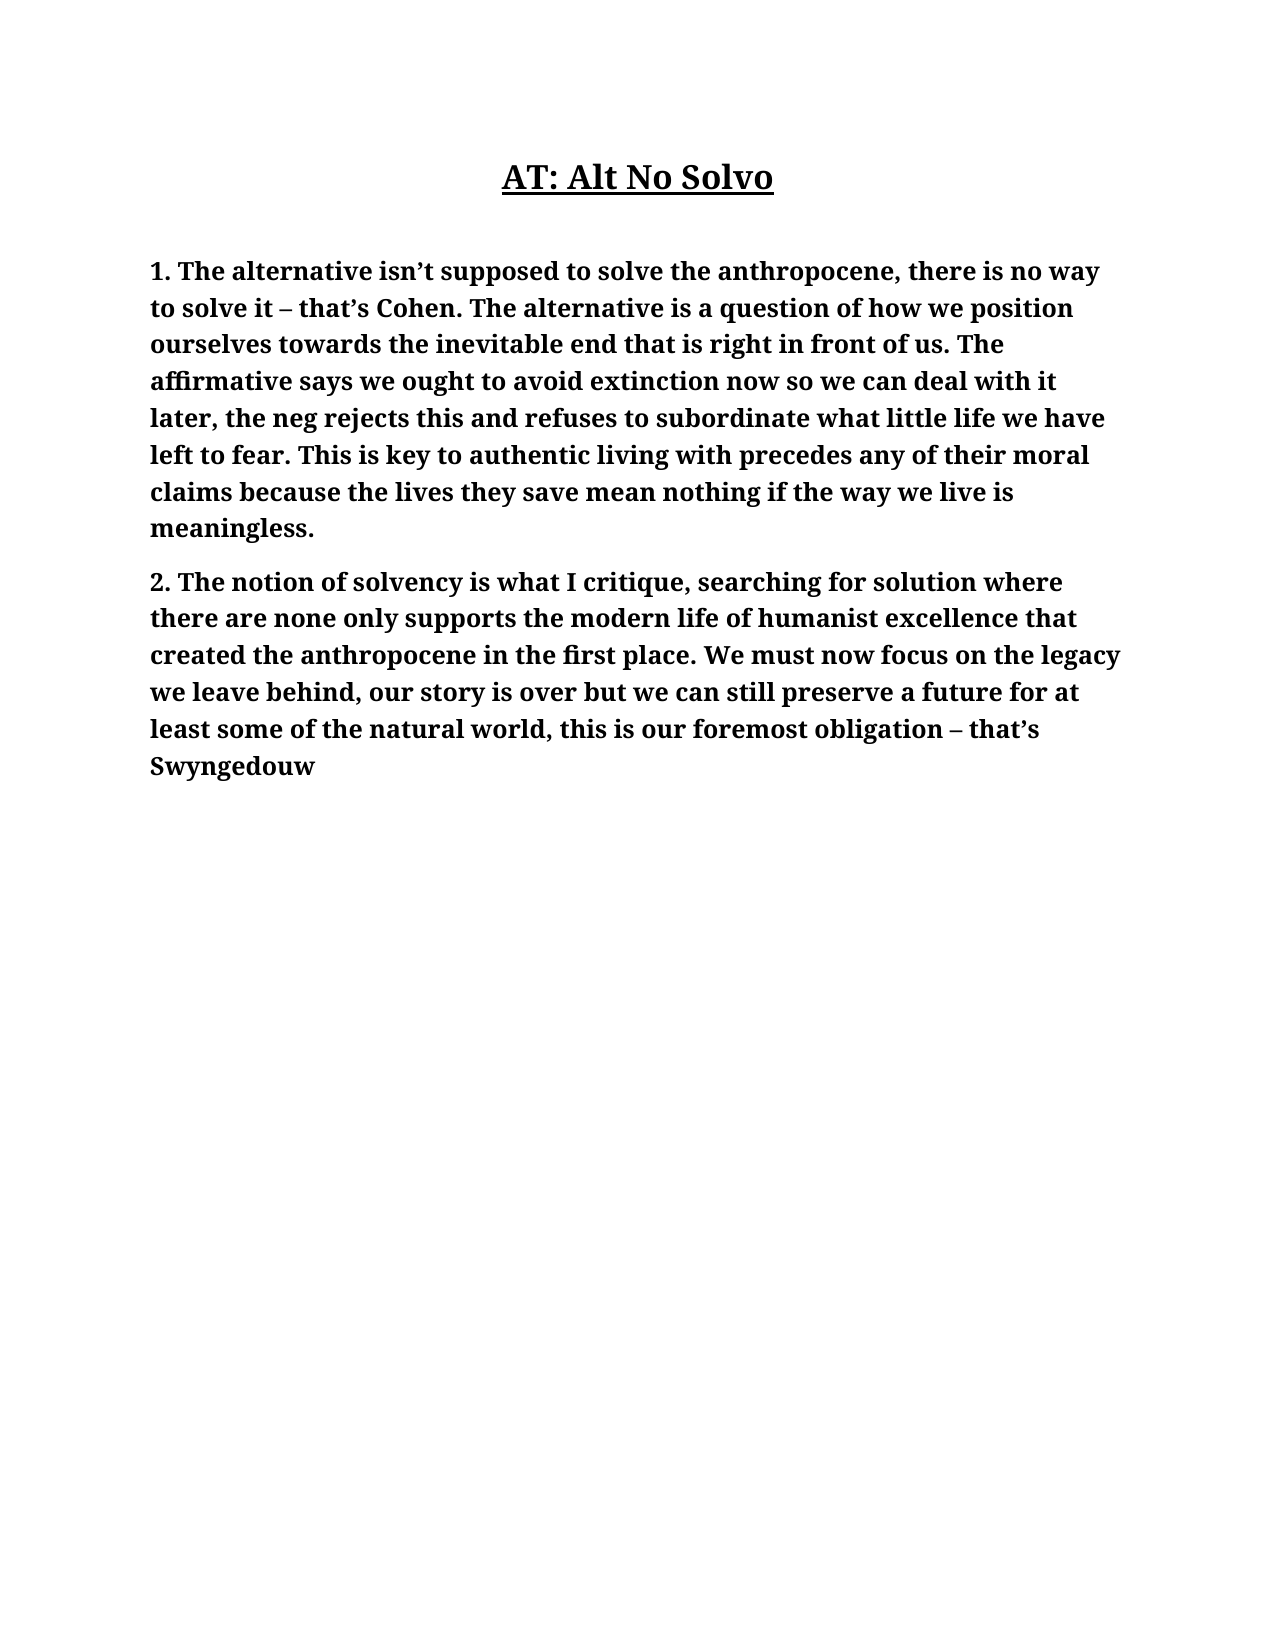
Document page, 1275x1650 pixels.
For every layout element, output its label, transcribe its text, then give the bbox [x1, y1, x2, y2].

subtitle AT: Alt No Solvo [150, 154, 1125, 199]
text 2. The notion of solvency is what I critique, searching for solution where there are none only supports the modern life of humanist excellence that created the anthropocene in the first place. We must now focus on the legacy we leave behind, our story is over but we can still preserve a future for at least some of the natural world, this is our foremost obligation – that’s Swyngedouw [150, 564, 1125, 782]
text 1. The alternative isn’t supposed to solve the anthropocene, there is no way to solve it – that’s Cohen. The alternative is a question of how we position ourselves towards the inevitable end that is right in front of us. The affirmative says we ought to avoid extinction now so we can deal with it later, the neg rejects this and refuses to subordinate what little life we have left to fear. This is key to authentic living with precedes any of their moral claims because the lives they save mean nothing if the way we live is meaningless. [150, 253, 1125, 545]
